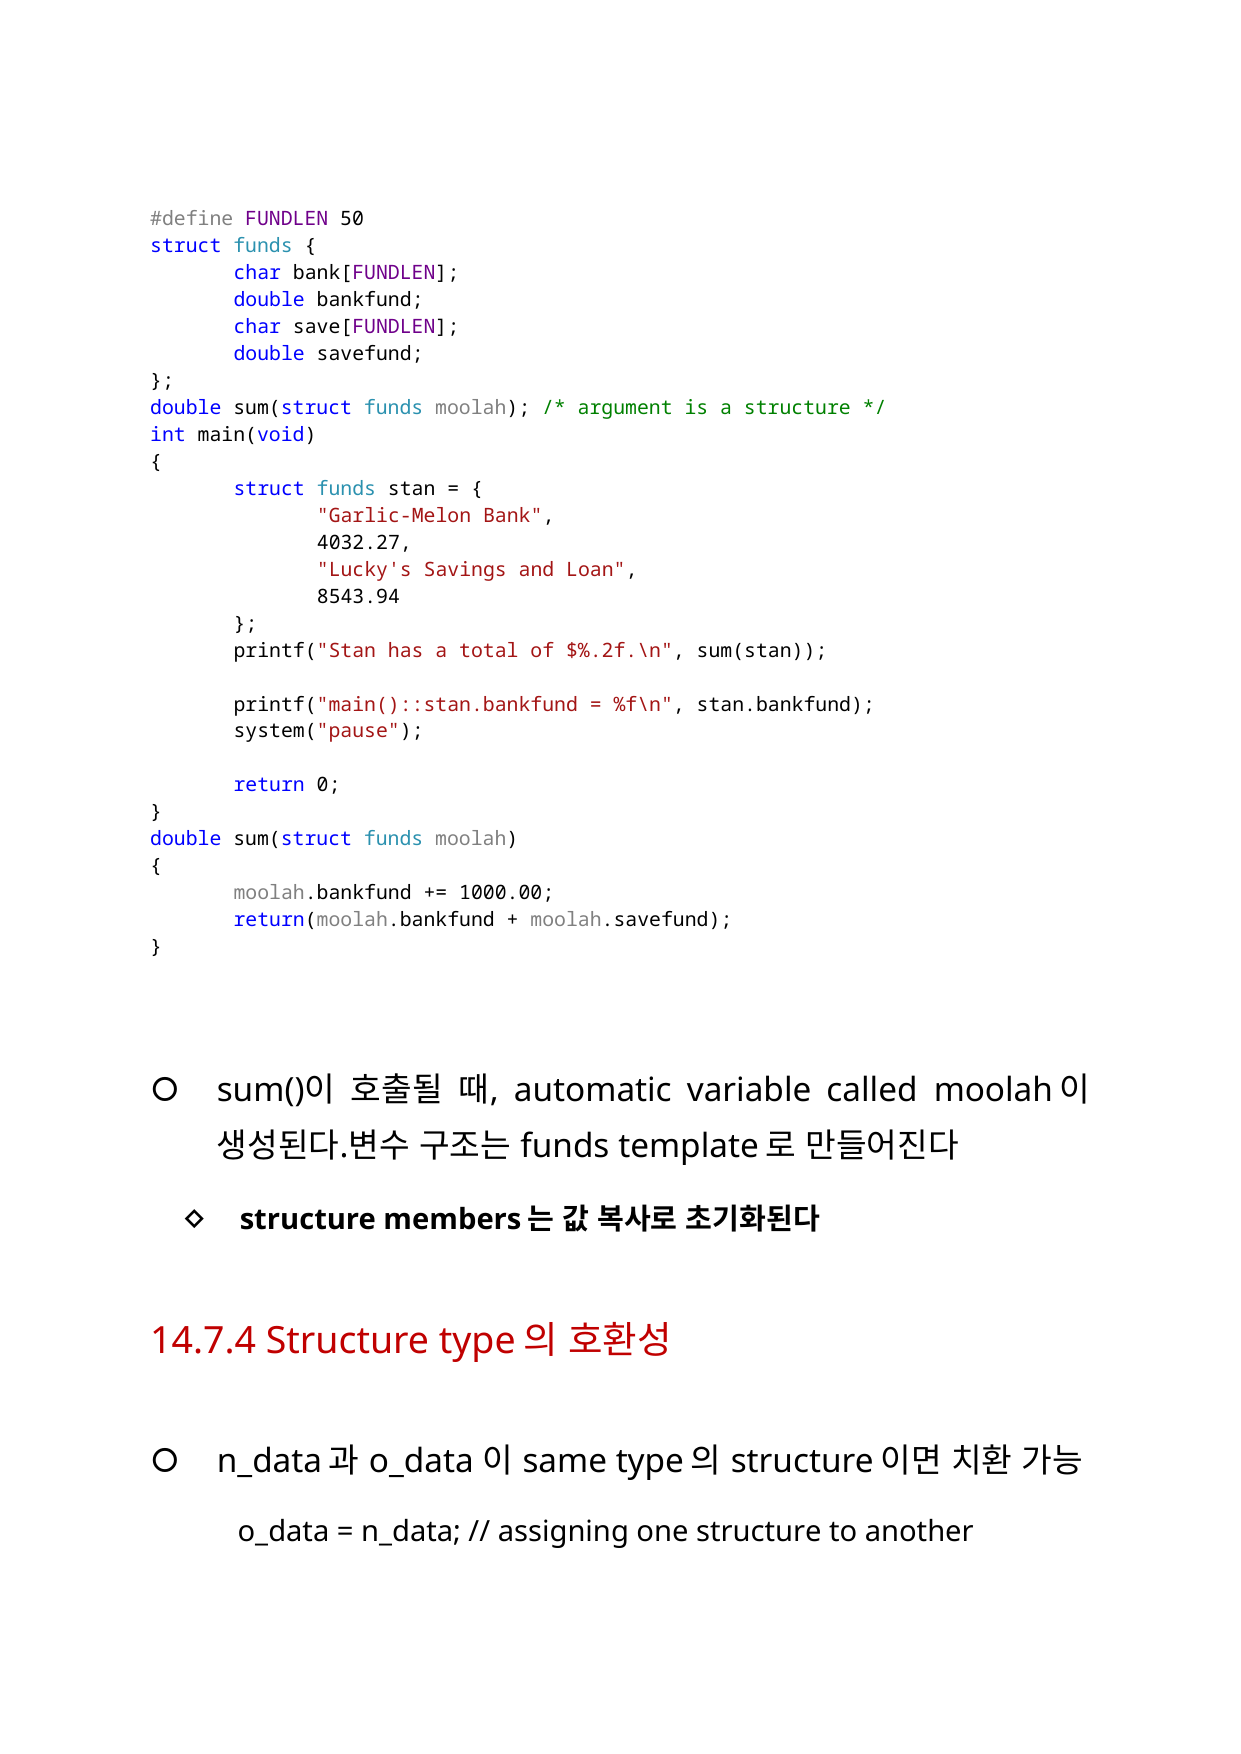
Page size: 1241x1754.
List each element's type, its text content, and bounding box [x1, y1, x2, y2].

text }; [150, 366, 1090, 393]
subtitle 14.7.4 Structure type의 호환성 [150, 1310, 1090, 1365]
text printf("main()::stan.bankfund = %f\n", stan.bankfund); [150, 690, 1090, 717]
text double savefund; [150, 339, 1090, 366]
text double sum(struct funds moolah); /* argument is a structure */ [150, 393, 1090, 420]
text char save[FUNDLEN]; [150, 312, 1090, 339]
text system("pause"); [150, 717, 1090, 744]
text { [150, 447, 1090, 474]
text 4032.27, [150, 528, 1090, 555]
text } [150, 933, 1090, 959]
text return(moolah.bankfund + moolah.savefund); [150, 906, 1090, 933]
text }; [150, 609, 1090, 636]
subtitle structure members는 값 복사로 초기화된다 [181, 1195, 1090, 1238]
subtitle n_data과 o_data 이 same type의 structure이면 치환 가능 [150, 1433, 1090, 1482]
text { [150, 852, 1090, 879]
text #define FUNDLEN 50 [150, 204, 1090, 231]
subtitle sum()이 호출될 때, automatic variable called moolah이 생성된다.변수 구조는 funds template로 만들어진다 [150, 1063, 1090, 1167]
text double bankfund; [150, 285, 1090, 312]
text printf("Stan has a total of $%.2f.\n", sum(stan)); [150, 636, 1090, 663]
text } [150, 798, 1090, 825]
text struct funds { [150, 231, 1090, 258]
text moolah.bankfund += 1000.00; [150, 879, 1090, 906]
text "Lucky's Savings and Loan", [150, 555, 1090, 582]
text return 0; [150, 771, 1090, 798]
text double sum(struct funds moolah) [150, 825, 1090, 852]
text 8543.94 [150, 582, 1090, 609]
text o_data = n_data; // assigning one structure to another [150, 1510, 1090, 1549]
text char bank[FUNDLEN]; [150, 258, 1090, 285]
text struct funds stan = { [150, 474, 1090, 501]
text int main(void) [150, 420, 1090, 447]
text "Garlic-Melon Bank", [150, 501, 1090, 528]
